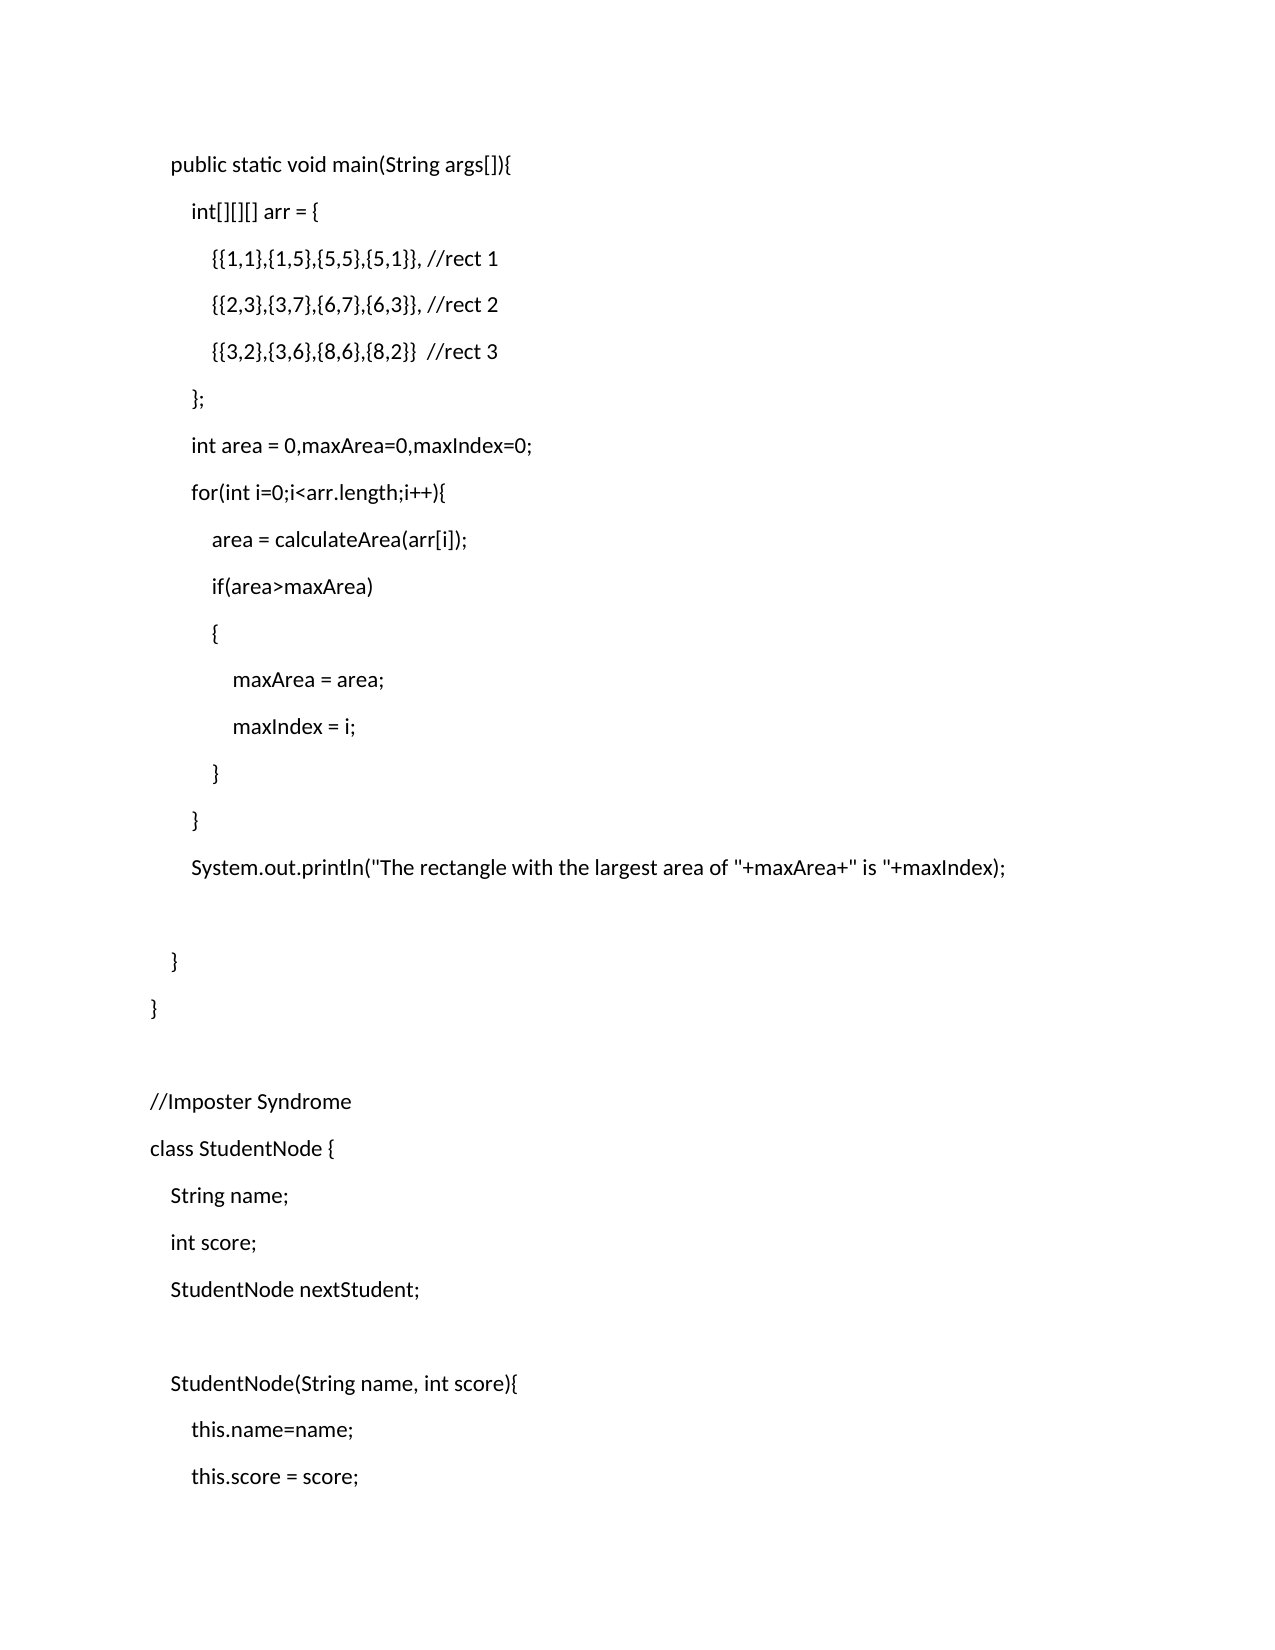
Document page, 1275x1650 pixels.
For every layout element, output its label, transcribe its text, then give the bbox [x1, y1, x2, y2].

text {{2,3},{3,7},{6,7},{6,3}}, //rect 2 [150, 291, 1125, 319]
text String name; [150, 1181, 1125, 1209]
text if(area>maxArea) [150, 572, 1125, 600]
text } [150, 806, 1125, 834]
text System.out.println("The rectangle with the largest area of "+maxArea+" is "+maxIndex); [150, 853, 1125, 881]
text } [150, 994, 1125, 1022]
text maxArea = area; [150, 666, 1125, 694]
text {{3,2},{3,6},{8,6},{8,2}} //rect 3 [150, 337, 1125, 366]
text public static void main(String args[]){ [150, 150, 1125, 178]
text this.score = score; [150, 1462, 1125, 1491]
text maxIndex = i; [150, 712, 1125, 741]
text int area = 0,maxArea=0,maxIndex=0; [150, 431, 1125, 459]
text { [150, 619, 1125, 647]
text } [150, 947, 1125, 975]
text for(int i=0;i<arr.length;i++){ [150, 478, 1125, 506]
text StudentNode(String name, int score){ [150, 1369, 1125, 1397]
text class StudentNode { [150, 1134, 1125, 1162]
text } [150, 759, 1125, 787]
text int score; [150, 1228, 1125, 1256]
text StudentNode nextStudent; [150, 1275, 1125, 1303]
text this.name=name; [150, 1416, 1125, 1444]
text }; [150, 384, 1125, 412]
text {{1,1},{1,5},{5,5},{5,1}}, //rect 1 [150, 244, 1125, 272]
text area = calculateArea(arr[i]); [150, 525, 1125, 553]
text //Imposter Syndrome [150, 1087, 1125, 1116]
text int[][][] arr = { [150, 197, 1125, 225]
